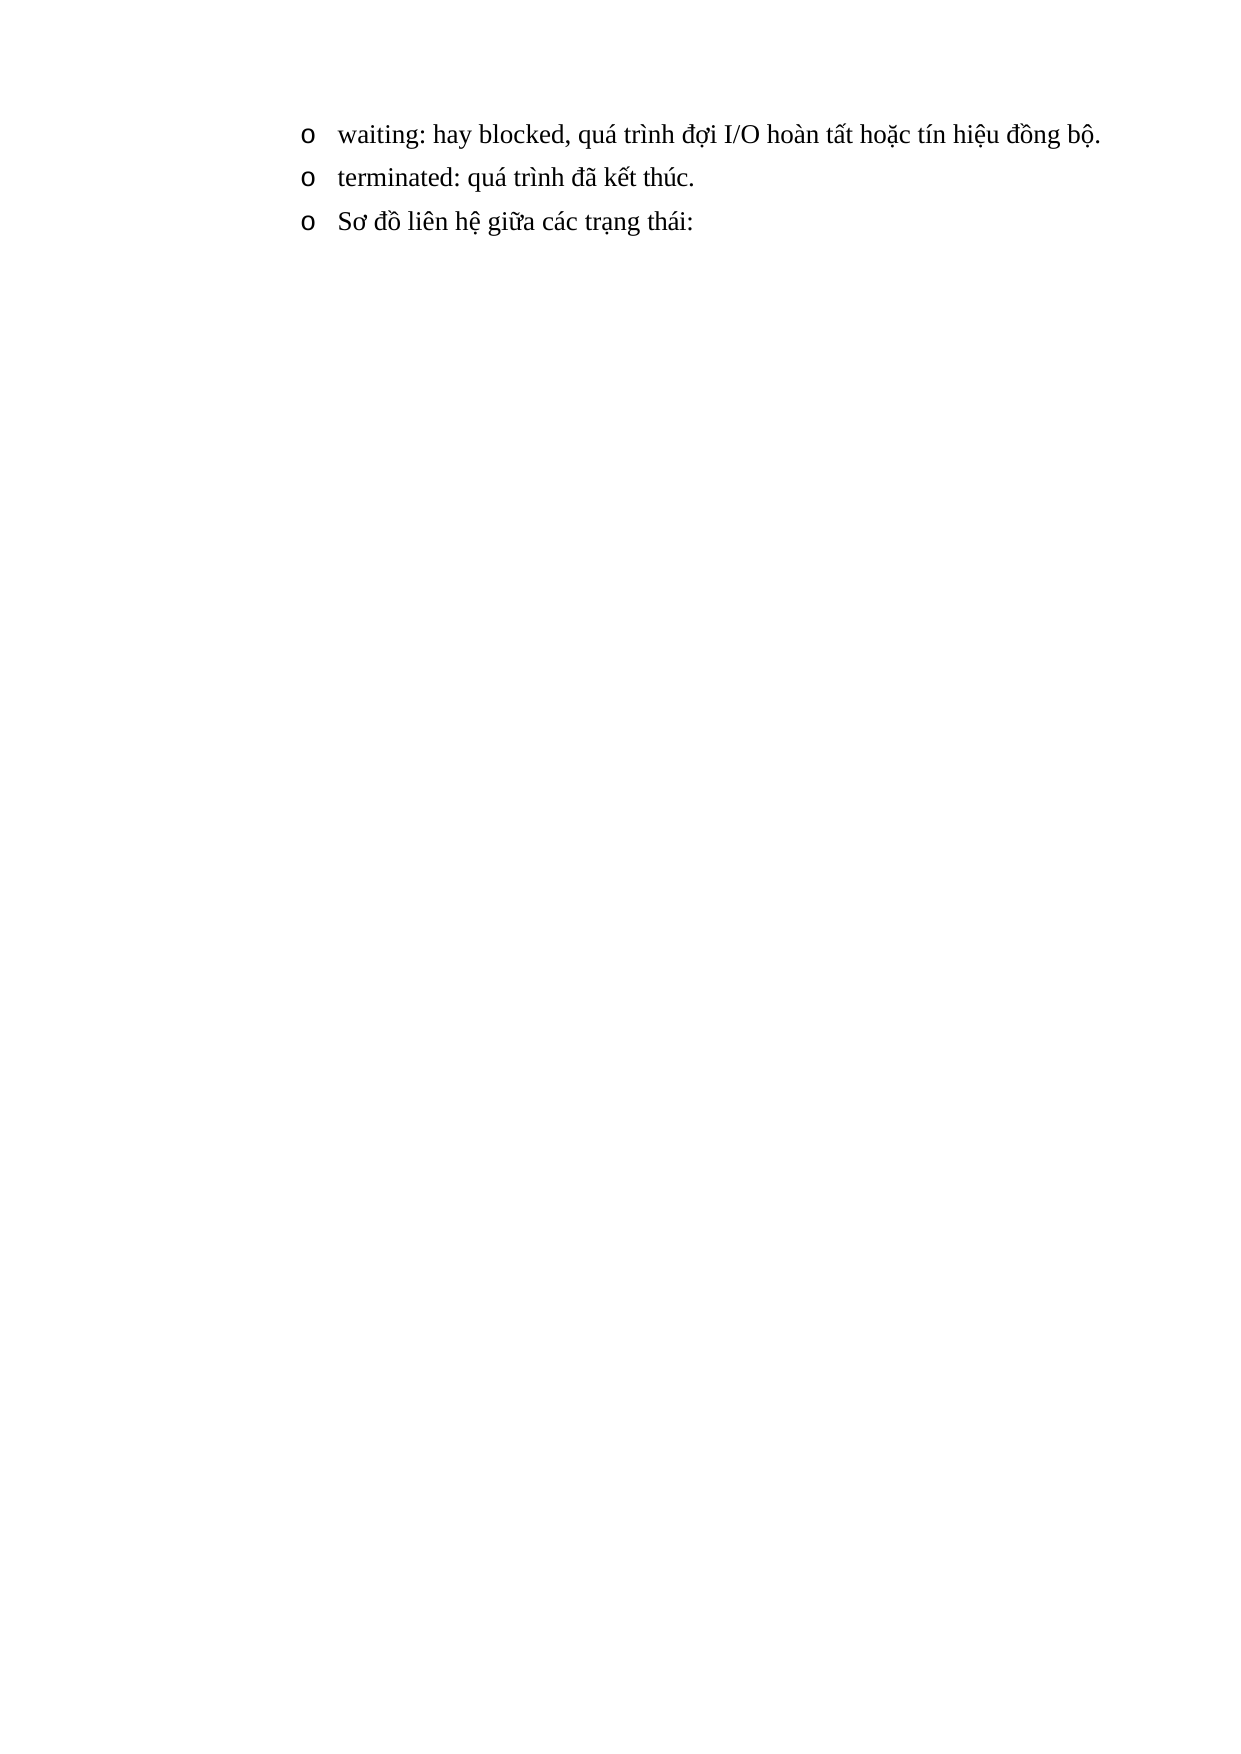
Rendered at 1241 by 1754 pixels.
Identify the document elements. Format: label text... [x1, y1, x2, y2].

list terminated: quá trình đã kết thúc. [300, 161, 1122, 195]
list waiting: hay blocked, quá trình đợi I/O hoàn tất hoặc tín hiệu đồng bộ. [300, 118, 1122, 152]
list Sơ đồ liên hệ giữa các trạng thái: [300, 205, 1122, 238]
